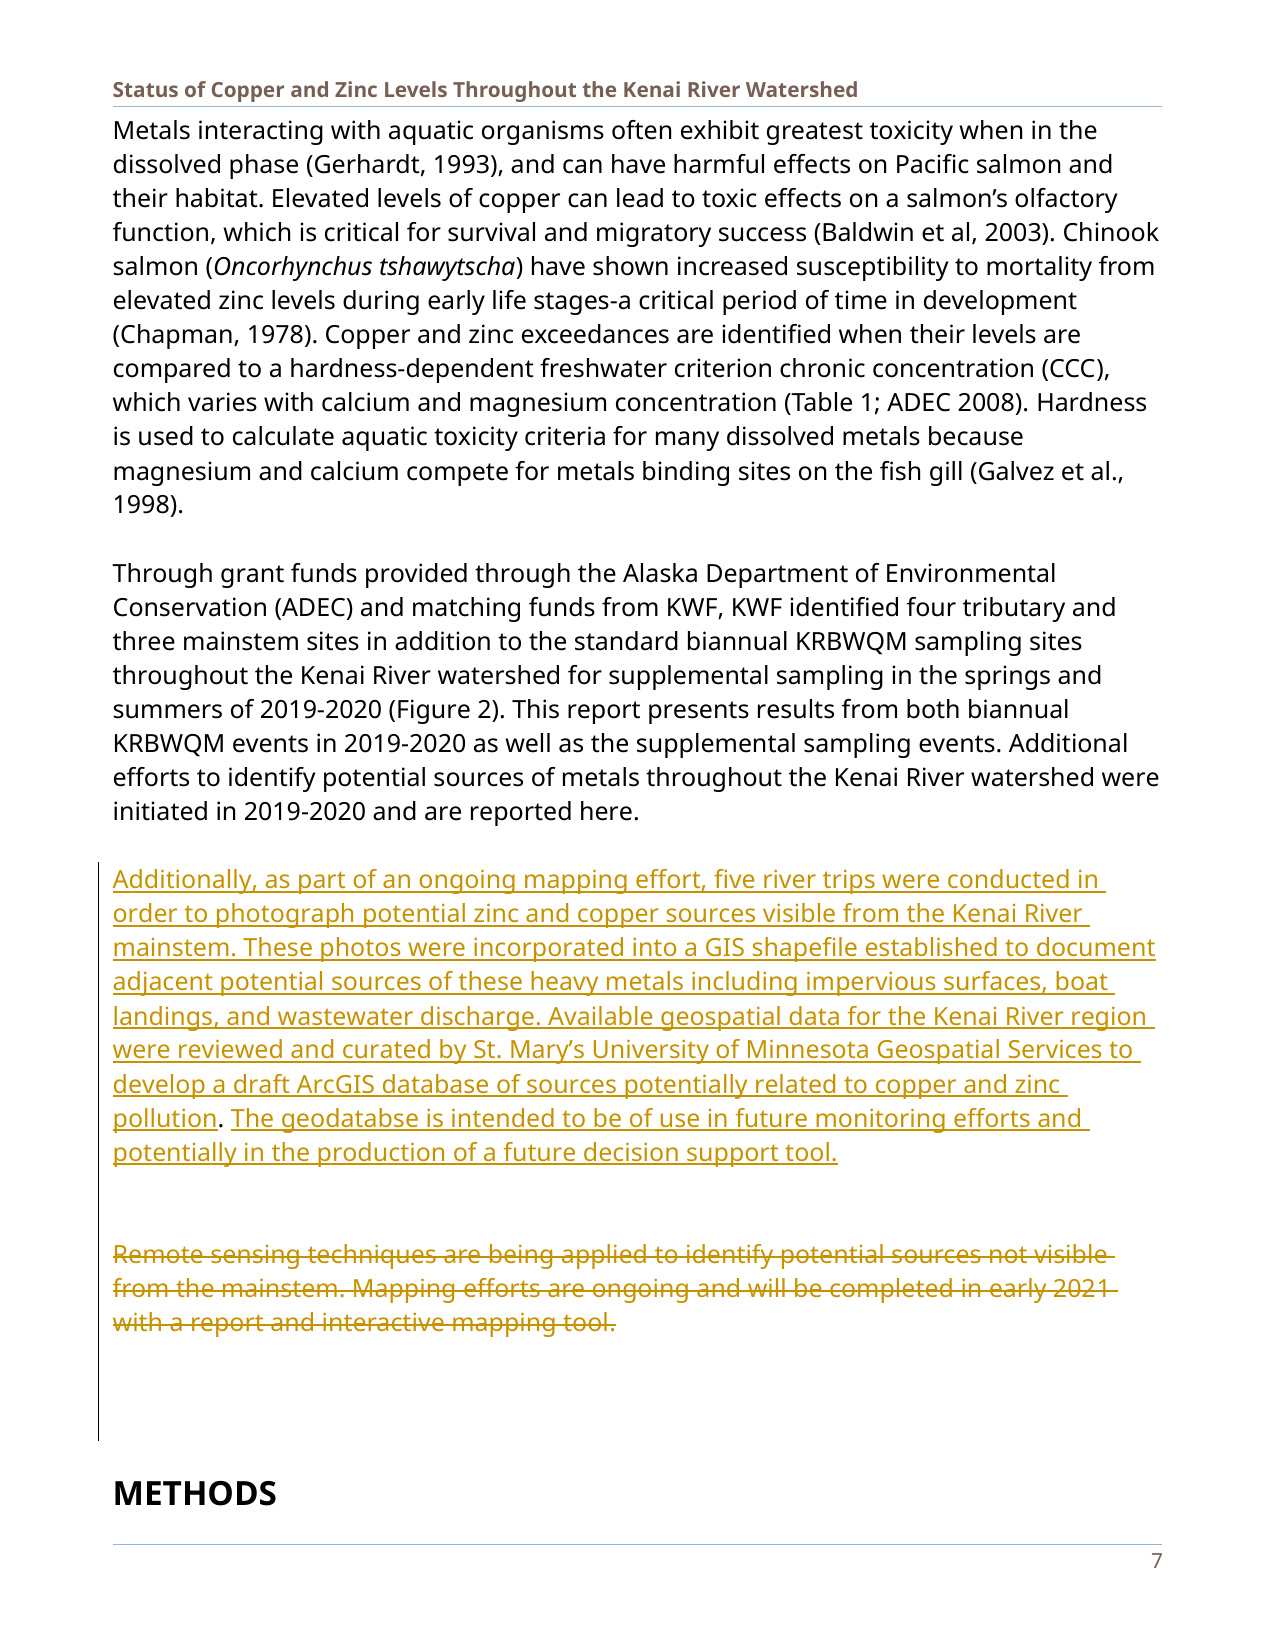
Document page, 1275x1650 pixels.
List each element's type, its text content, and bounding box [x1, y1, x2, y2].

text Through grant funds provided through the Alaska Department of Environmental Conservation (ADEC) and matching funds from KWF, KWF identified four tributary and three mainstem sites in addition to the standard biannual KRBWQM sampling sites throughout the Kenai River watershed for supplemental sampling in the springs and summers of 2019-2020 (Figure 2). This report presents results from both biannual KRBWQM events in 2019-2020 as well as the supplemental sampling events. Additional efforts to identify potential sources of metals throughout the Kenai River watershed were initiated in 2019-2020 and are reported here. [112, 555, 1162, 828]
text . [112, 862, 1162, 1168]
text Metals interacting with aquatic organisms often exhibit greatest toxicity when in the dissolved phase (Gerhardt, 1993), and can have harmful effects on Pacific salmon and their habitat. Elevated levels of copper can lead to toxic effects on a salmon’s olfactory function, which is critical for survival and migratory success (Baldwin et al, 2003). Chinook salmon (Oncorhynchus tshawytscha) have shown increased susceptibility to mortality from elevated zinc levels during early life stages-a critical period of time in development (Chapman, 1978). Copper and zinc exceedances are identified when their levels are compared to a hardness-dependent freshwater criterion chronic concentration (CCC), which varies with calcium and magnesium concentration (Table 1; ADEC 2008). Hardness is used to calculate aquatic toxicity criteria for many dissolved metals because magnesium and calcium compete for metals binding sites on the fish gill (Galvez et al., 1998). [112, 112, 1162, 521]
subtitle Methods [112, 1469, 1162, 1515]
